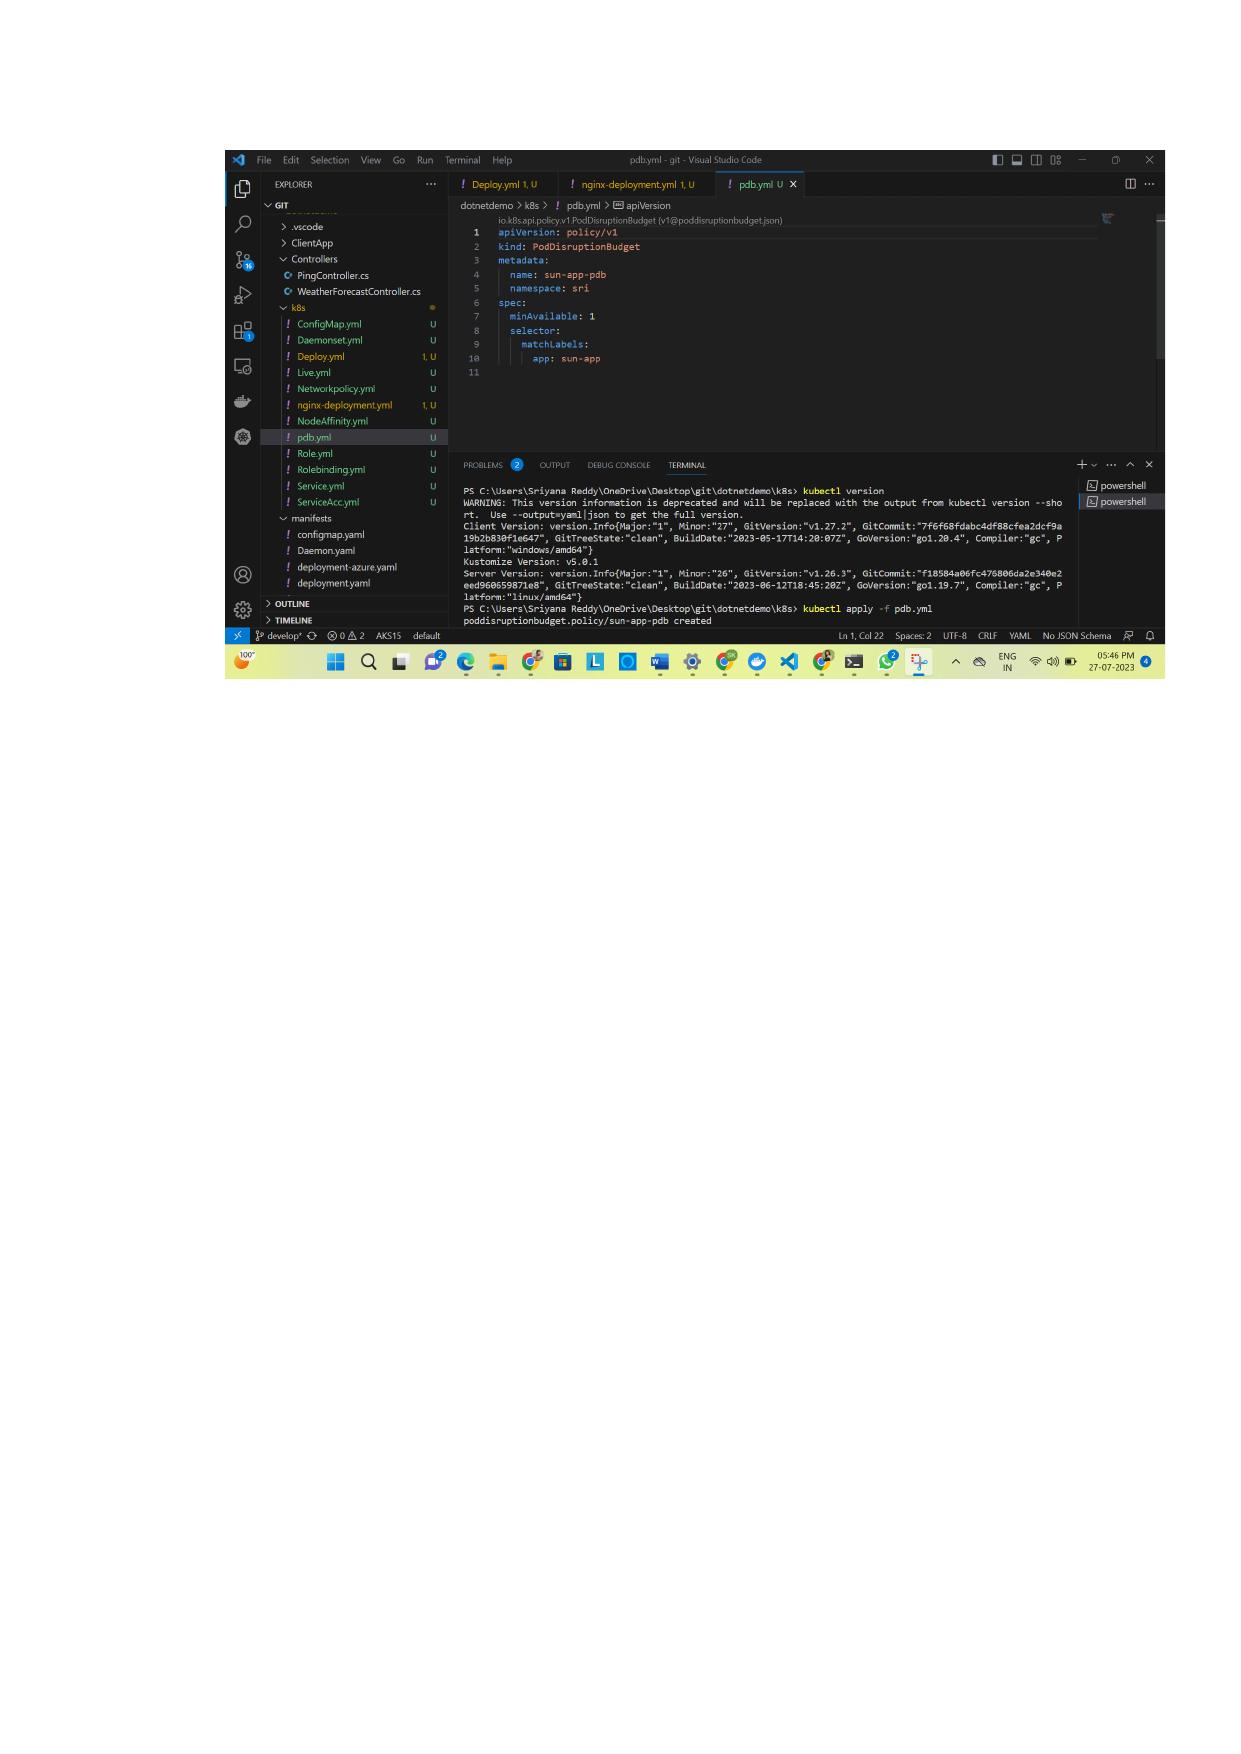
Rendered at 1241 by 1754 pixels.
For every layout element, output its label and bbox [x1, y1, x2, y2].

picture [225, 150, 1166, 679]
